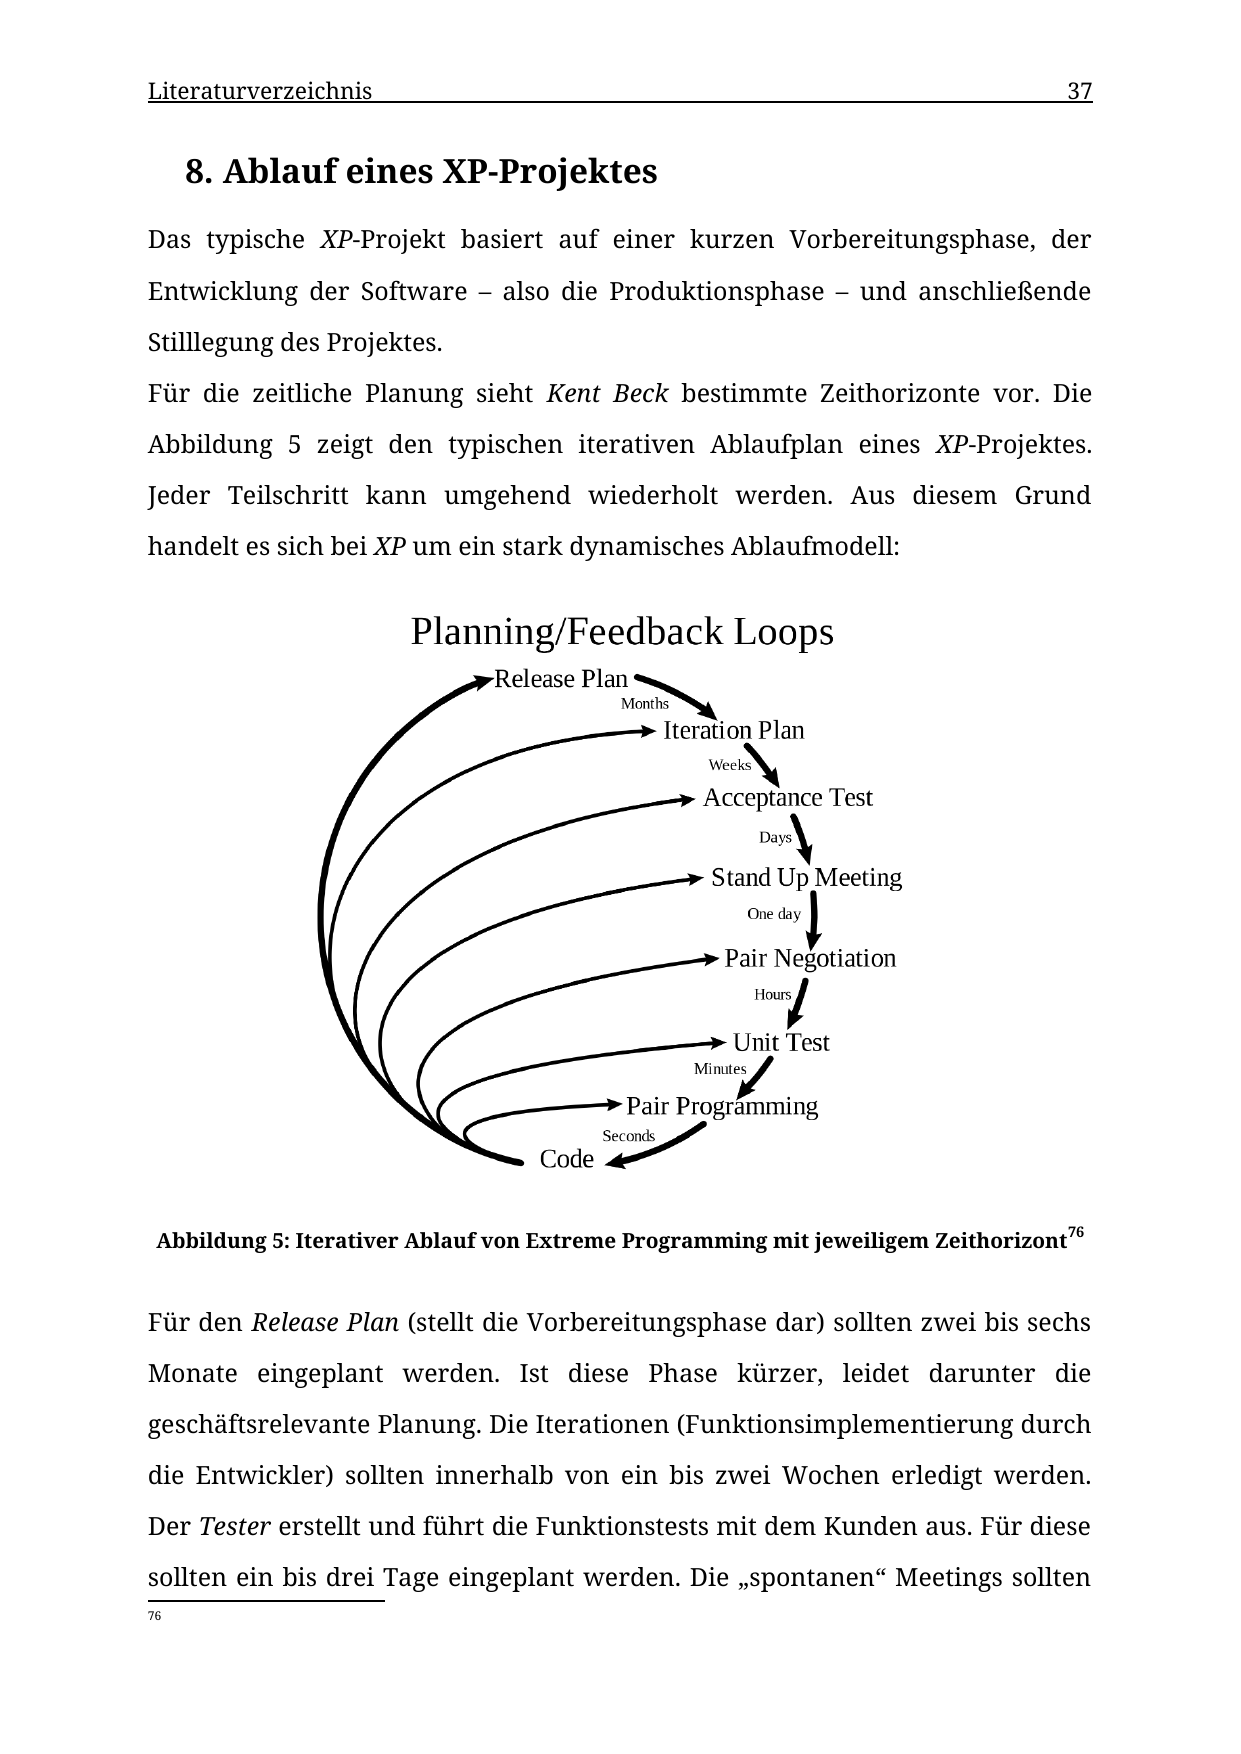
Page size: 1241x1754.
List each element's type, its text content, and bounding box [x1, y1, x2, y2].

subtitle Ablauf eines XP-Projektes [185, 148, 1092, 193]
text Abbildung 5: Iterativer Ablauf von Extreme Programming mit jeweiligem Zeithorizont [148, 1221, 1092, 1255]
text Für die zeitliche Planung sieht Kent Beck bestimmte Zeithorizonte vor. Die Abbildung 5 zeigt den typischen iterativen Ablaufplan eines XP-Projektes. Jeder Teilschritt kann umgehend wiederholt werden. Aus diesem Grund handelt es sich bei XP um ein stark dynamisches Ablaufmodell: [148, 375, 1092, 562]
text Das typische XP-Projekt basiert auf einer kurzen Vorbereitungsphase, der Entwicklung der Software – also die Produktionsphase – und anschließende Stilllegung des Projektes. [148, 222, 1092, 358]
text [148, 1305, 1092, 1594]
picture [280, 579, 960, 1205]
